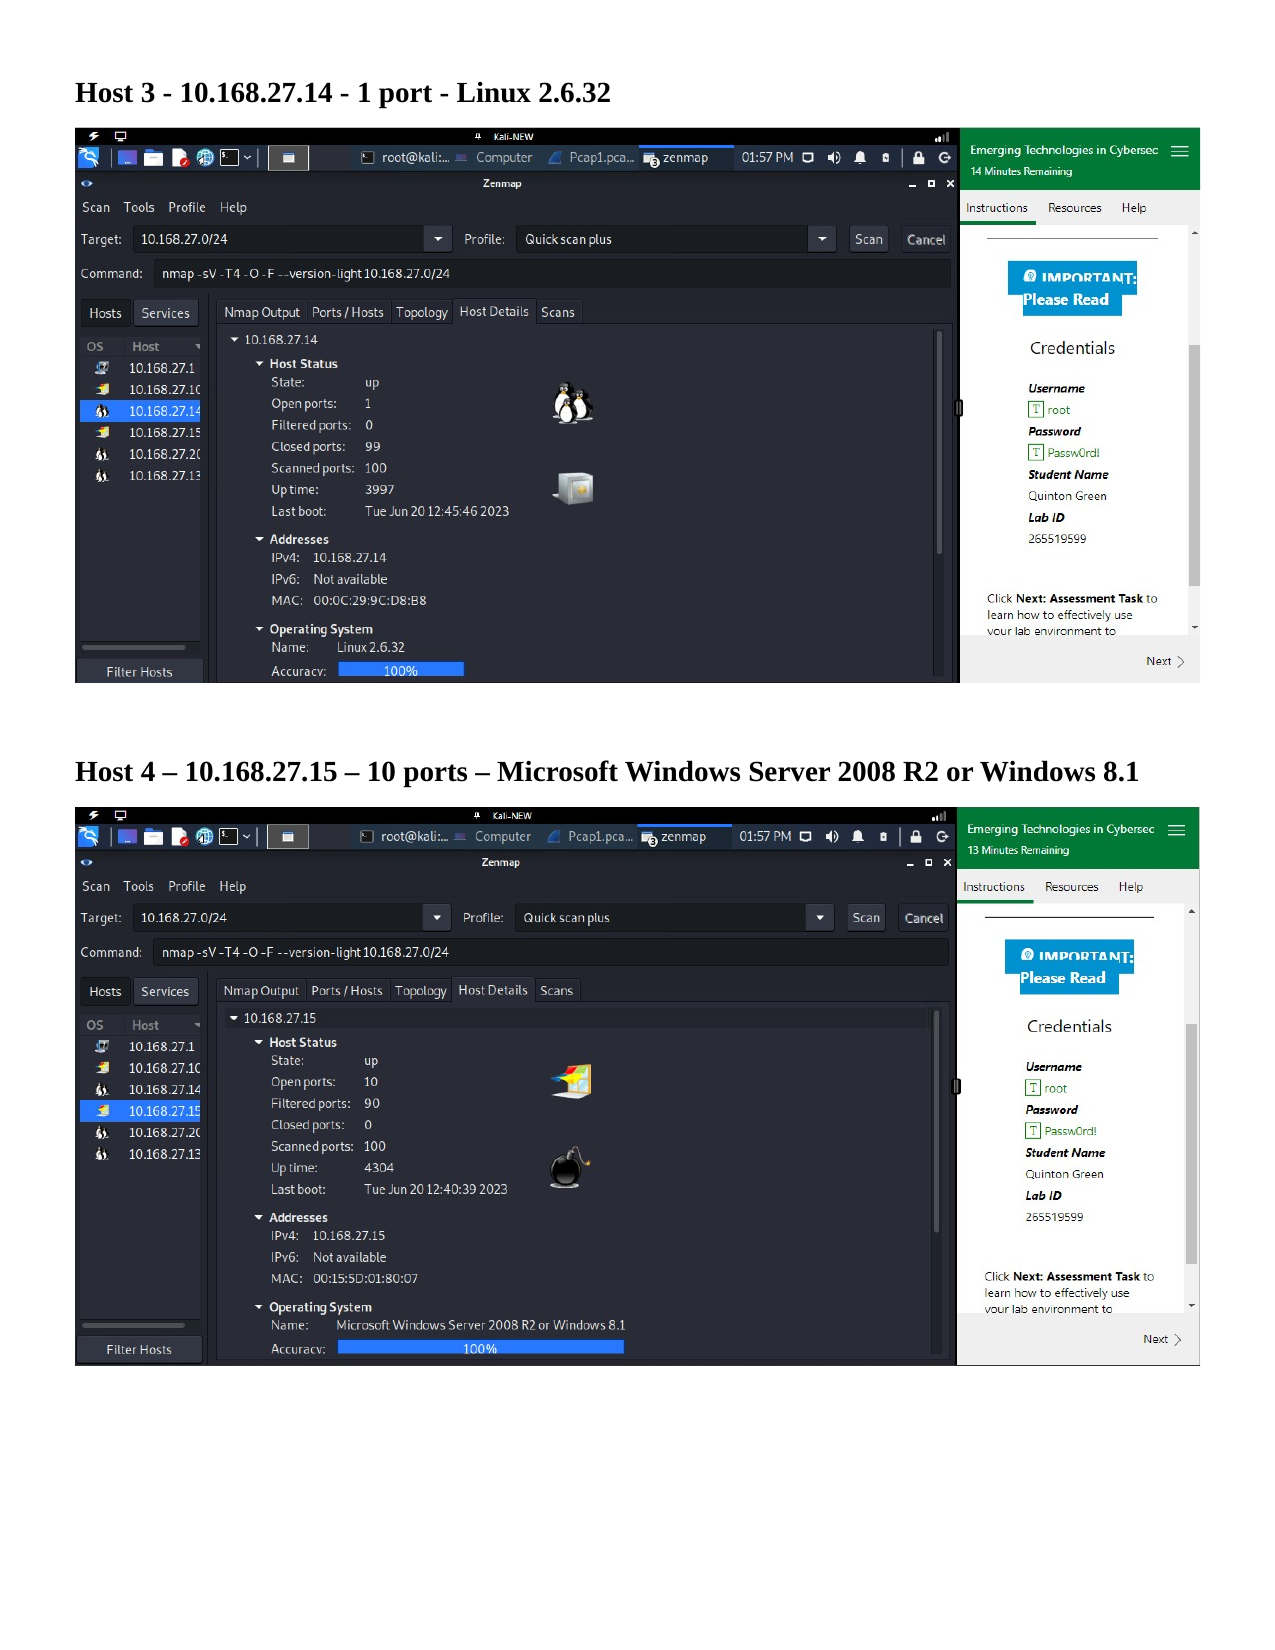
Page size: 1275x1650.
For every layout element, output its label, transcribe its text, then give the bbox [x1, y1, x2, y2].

text Host 3 - 10.168.27.14 - 1 port - Linux 2.6.32 [75, 75, 1200, 108]
picture [75, 807, 1200, 1366]
picture [75, 127, 1200, 683]
text Host 4 – 10.168.27.15 – 10 ports – Microsoft Windows Server 2008 R2 or Windows 8.1 [75, 754, 1200, 788]
